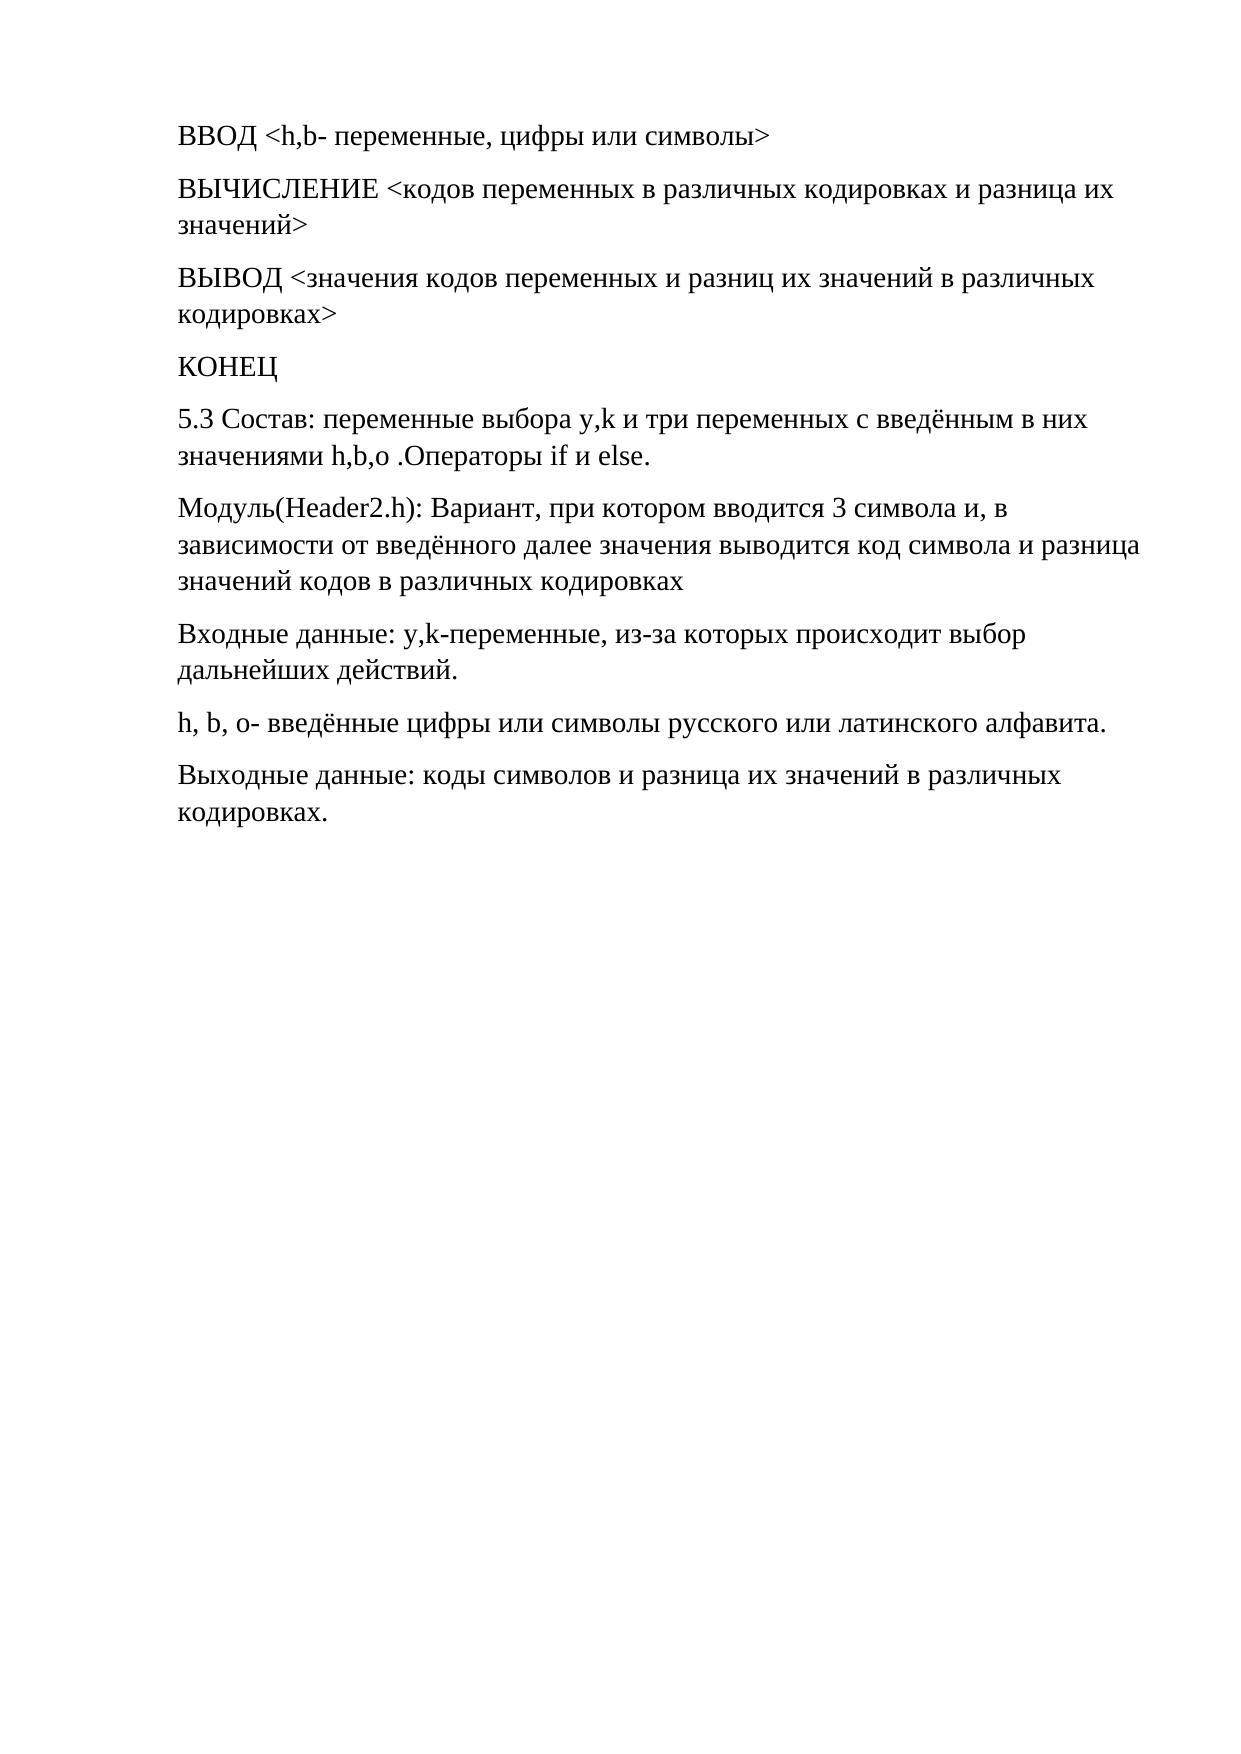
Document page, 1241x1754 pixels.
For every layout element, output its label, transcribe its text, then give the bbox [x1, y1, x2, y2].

text ВВОД <h,b- переменные, цифры или символы> [177, 118, 1152, 152]
text Входные данные: y,k-переменные, из-за которых происходит выбор дальнейших действий. [177, 616, 1152, 685]
text ВЫВОД <значения кодов переменных и разниц их значений в различных кодировках> [177, 260, 1152, 329]
text ВЫЧИСЛЕНИЕ <кодов переменных в различных кодировках и разница их значений> [177, 171, 1152, 241]
text Выходные данные: коды символов и разница их значений в различных кодировках. [177, 757, 1152, 827]
text h, b, o- введённые цифры или символы русского или латинского алфавита. [177, 705, 1152, 738]
text Модуль(Header2.h): Вариант, при котором вводится 3 символа и, в зависимости от введённого далее значения выводится код символа и разница значений кодов в различных кодировках [177, 491, 1152, 596]
text 5.3 Состав: переменные выбора y,k и три переменных с введённым в них значениями h,b,o .Операторы if и else. [177, 402, 1152, 471]
text КОНЕЦ [177, 349, 1152, 382]
